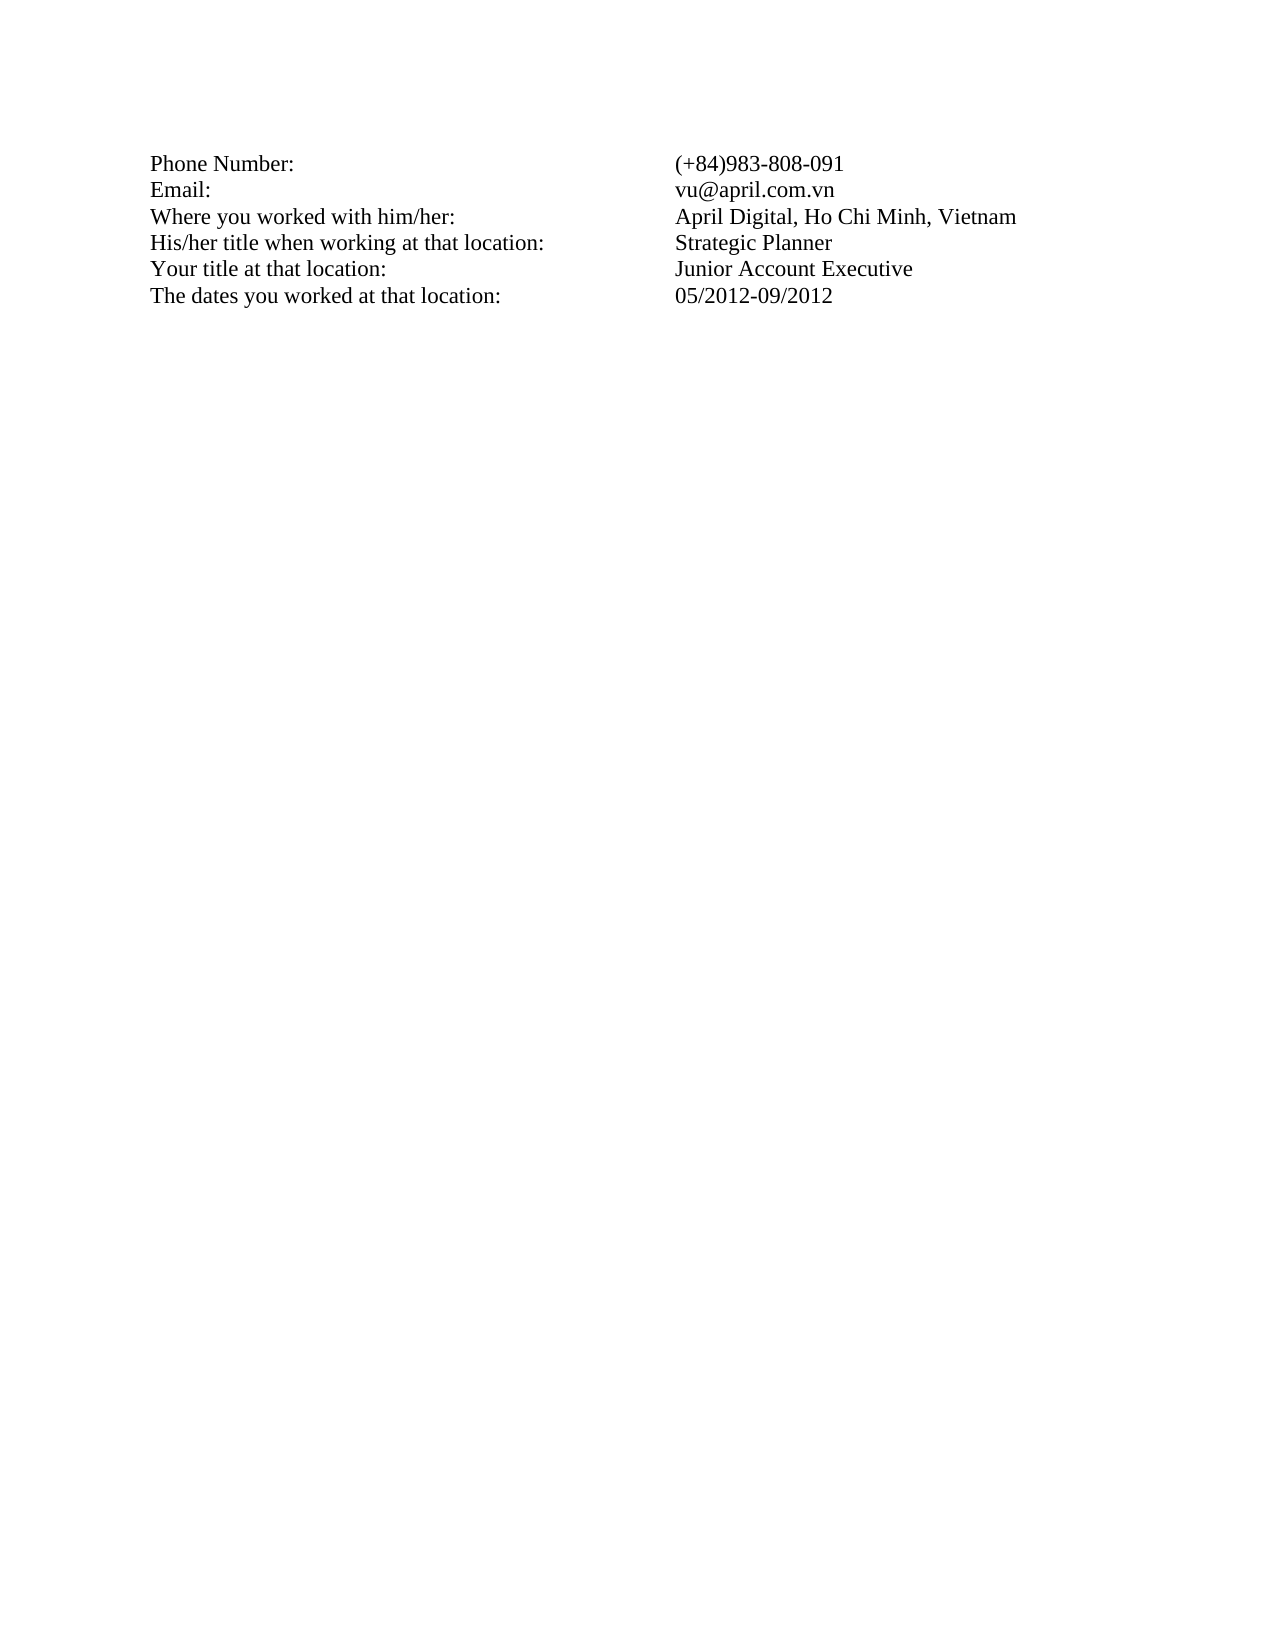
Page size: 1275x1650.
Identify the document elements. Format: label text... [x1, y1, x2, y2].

text Email: vu@april.com.vn [150, 176, 1162, 203]
text The dates you worked at that location: 05/2012-09/2012 [150, 282, 1162, 308]
text Where you worked with him/her: April Digital, Ho Chi Minh, Vietnam [150, 203, 1162, 229]
text Phone Number: (+84)983-808-091 [150, 150, 1162, 176]
text His/her title when working at that location: Strategic Planner [150, 229, 1162, 255]
text Your title at that location: Junior Account Executive [150, 255, 1162, 282]
